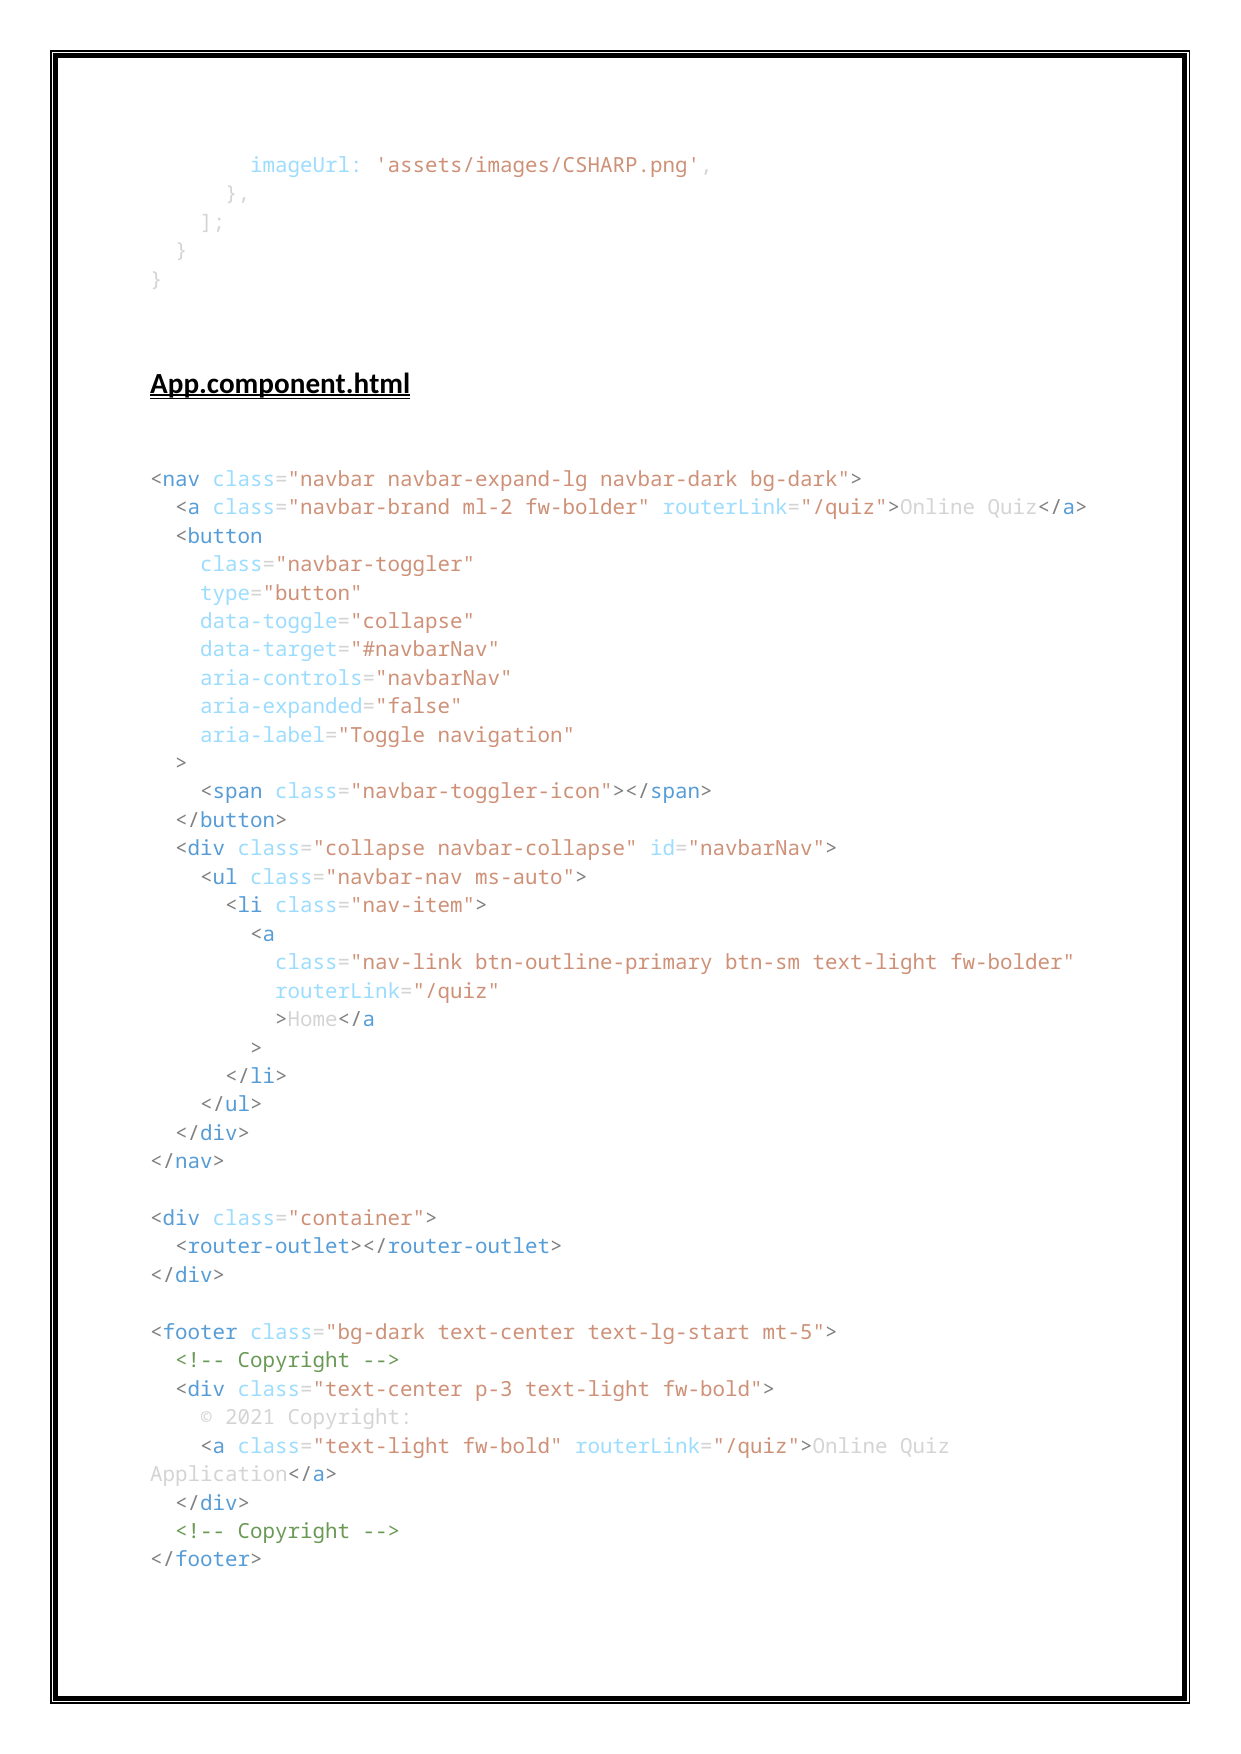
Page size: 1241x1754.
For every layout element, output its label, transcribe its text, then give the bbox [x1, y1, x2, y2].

text <router-outlet></router-outlet> [150, 1232, 1090, 1260]
text </footer> [150, 1544, 1090, 1573]
text <div class="collapse navbar-collapse" id="navbarNav"> [150, 833, 1090, 862]
text </div> [150, 1118, 1090, 1146]
text <nav class="navbar navbar-expand-lg navbar-dark bg-dark"> [150, 464, 1090, 492]
text } [150, 264, 1090, 292]
text aria-expanded="false" [150, 691, 1090, 720]
text <a class="text-light fw-bold" routerLink="/quiz">Online Quiz Application</a> [150, 1431, 1090, 1488]
text >Home</a [150, 1004, 1090, 1033]
text </div> [150, 1488, 1090, 1516]
text </nav> [150, 1146, 1090, 1175]
text aria-controls="navbarNav" [150, 663, 1090, 691]
text > [150, 748, 1090, 777]
text </li> [150, 1061, 1090, 1089]
text <!-- Copyright --> [150, 1516, 1090, 1544]
text type="button" [150, 578, 1090, 606]
text </ul> [150, 1089, 1090, 1118]
text aria-label="Toggle navigation" [150, 720, 1090, 748]
text routerLink="/quiz" [150, 976, 1090, 1004]
text <!-- Copyright --> [150, 1345, 1090, 1374]
text <a class="navbar-brand ml-2 fw-bolder" routerLink="/quiz">Online Quiz</a> [150, 492, 1090, 521]
text data-target="#navbarNav" [150, 634, 1090, 663]
text <div class="container"> [150, 1203, 1090, 1232]
text }, [150, 178, 1090, 207]
text imageUrl: 'assets/images/CSHARP.png', [150, 150, 1090, 178]
text <ul class="navbar-nav ms-auto"> [150, 862, 1090, 890]
text class="nav-link btn-outline-primary btn-sm text-light fw-bolder" [150, 947, 1090, 976]
text } [150, 235, 1090, 264]
text <div class="text-center p-3 text-light fw-bold"> [150, 1374, 1090, 1402]
text <button [150, 521, 1090, 549]
text <span class="navbar-toggler-icon"></span> [150, 777, 1090, 805]
text </button> [150, 805, 1090, 833]
text ]; [150, 207, 1090, 235]
text <a [150, 919, 1090, 947]
text data-toggle="collapse" [150, 606, 1090, 634]
text </div> [150, 1260, 1090, 1288]
text > [150, 1033, 1090, 1061]
text class="navbar-toggler" [150, 549, 1090, 578]
text App.component.html [150, 365, 1090, 400]
text <li class="nav-item"> [150, 890, 1090, 919]
text <footer class="bg-dark text-center text-lg-start mt-5"> [150, 1317, 1090, 1345]
text © 2021 Copyright: [150, 1402, 1090, 1431]
